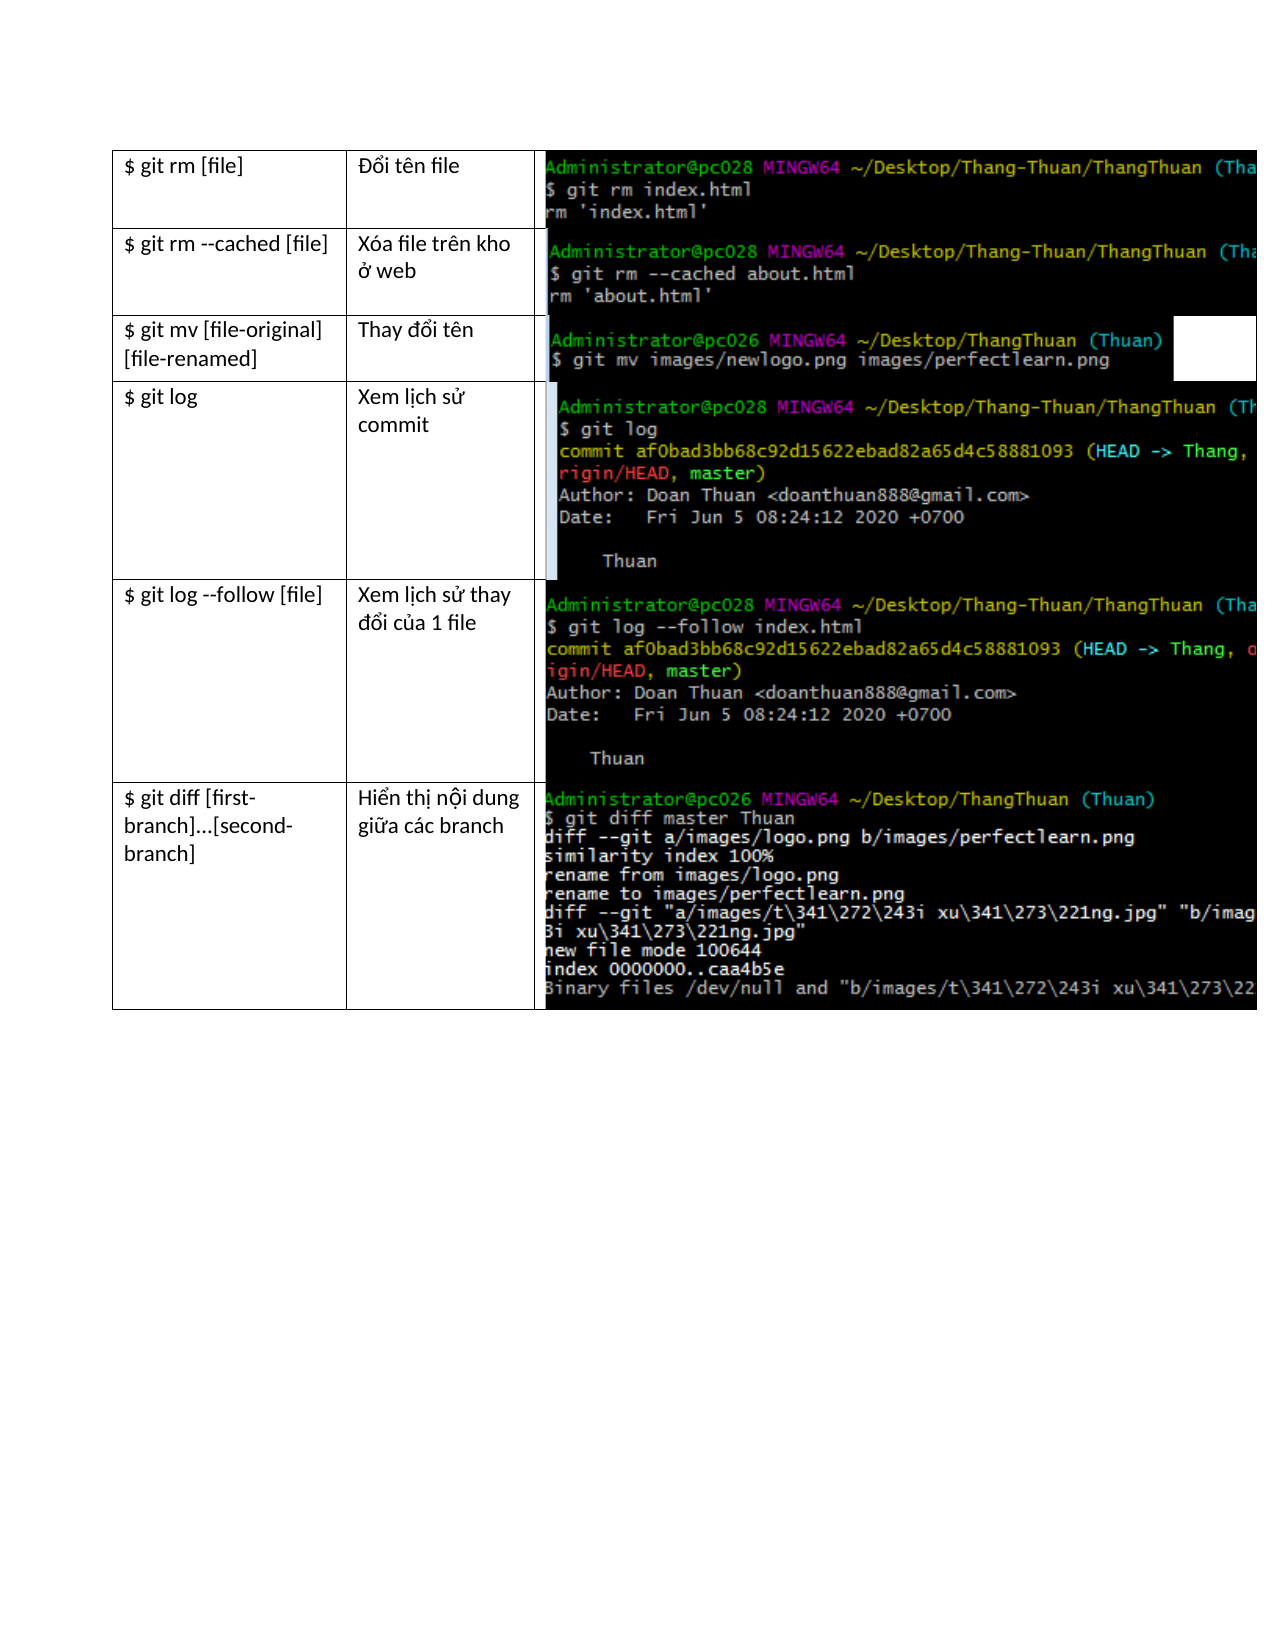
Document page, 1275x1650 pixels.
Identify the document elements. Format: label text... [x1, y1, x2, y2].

table_cell $ git log [113, 382, 346, 579]
table_cell $ git mv [file-original] [file-renamed] [113, 316, 346, 381]
table_cell $ git diff [first-branch]...[second-branch] [113, 783, 346, 1009]
table_cell Xem lịch sử thay đổi của 1 file [347, 580, 534, 782]
table_cell $ git log --follow [file] [113, 580, 346, 782]
table_cell [535, 382, 545, 579]
table_cell Xóa file trên kho ở web [347, 229, 534, 314]
table_cell [535, 783, 545, 1009]
table_cell [535, 229, 545, 314]
table_cell [535, 316, 545, 381]
table_cell Hiển thị nội dung giữa các branch [347, 783, 534, 1009]
table_header [535, 151, 545, 228]
table_cell $ git rm --cached [file] [113, 229, 346, 314]
table_cell Xem lịch sử commit [347, 382, 534, 579]
table_cell [1174, 316, 1256, 381]
table_cell [535, 580, 545, 782]
table_cell Thay đổi tên [347, 316, 534, 381]
table_header Đổi tên file [347, 151, 534, 228]
picture [545, 151, 1257, 1010]
table_header $ git rm [file] [113, 151, 346, 228]
